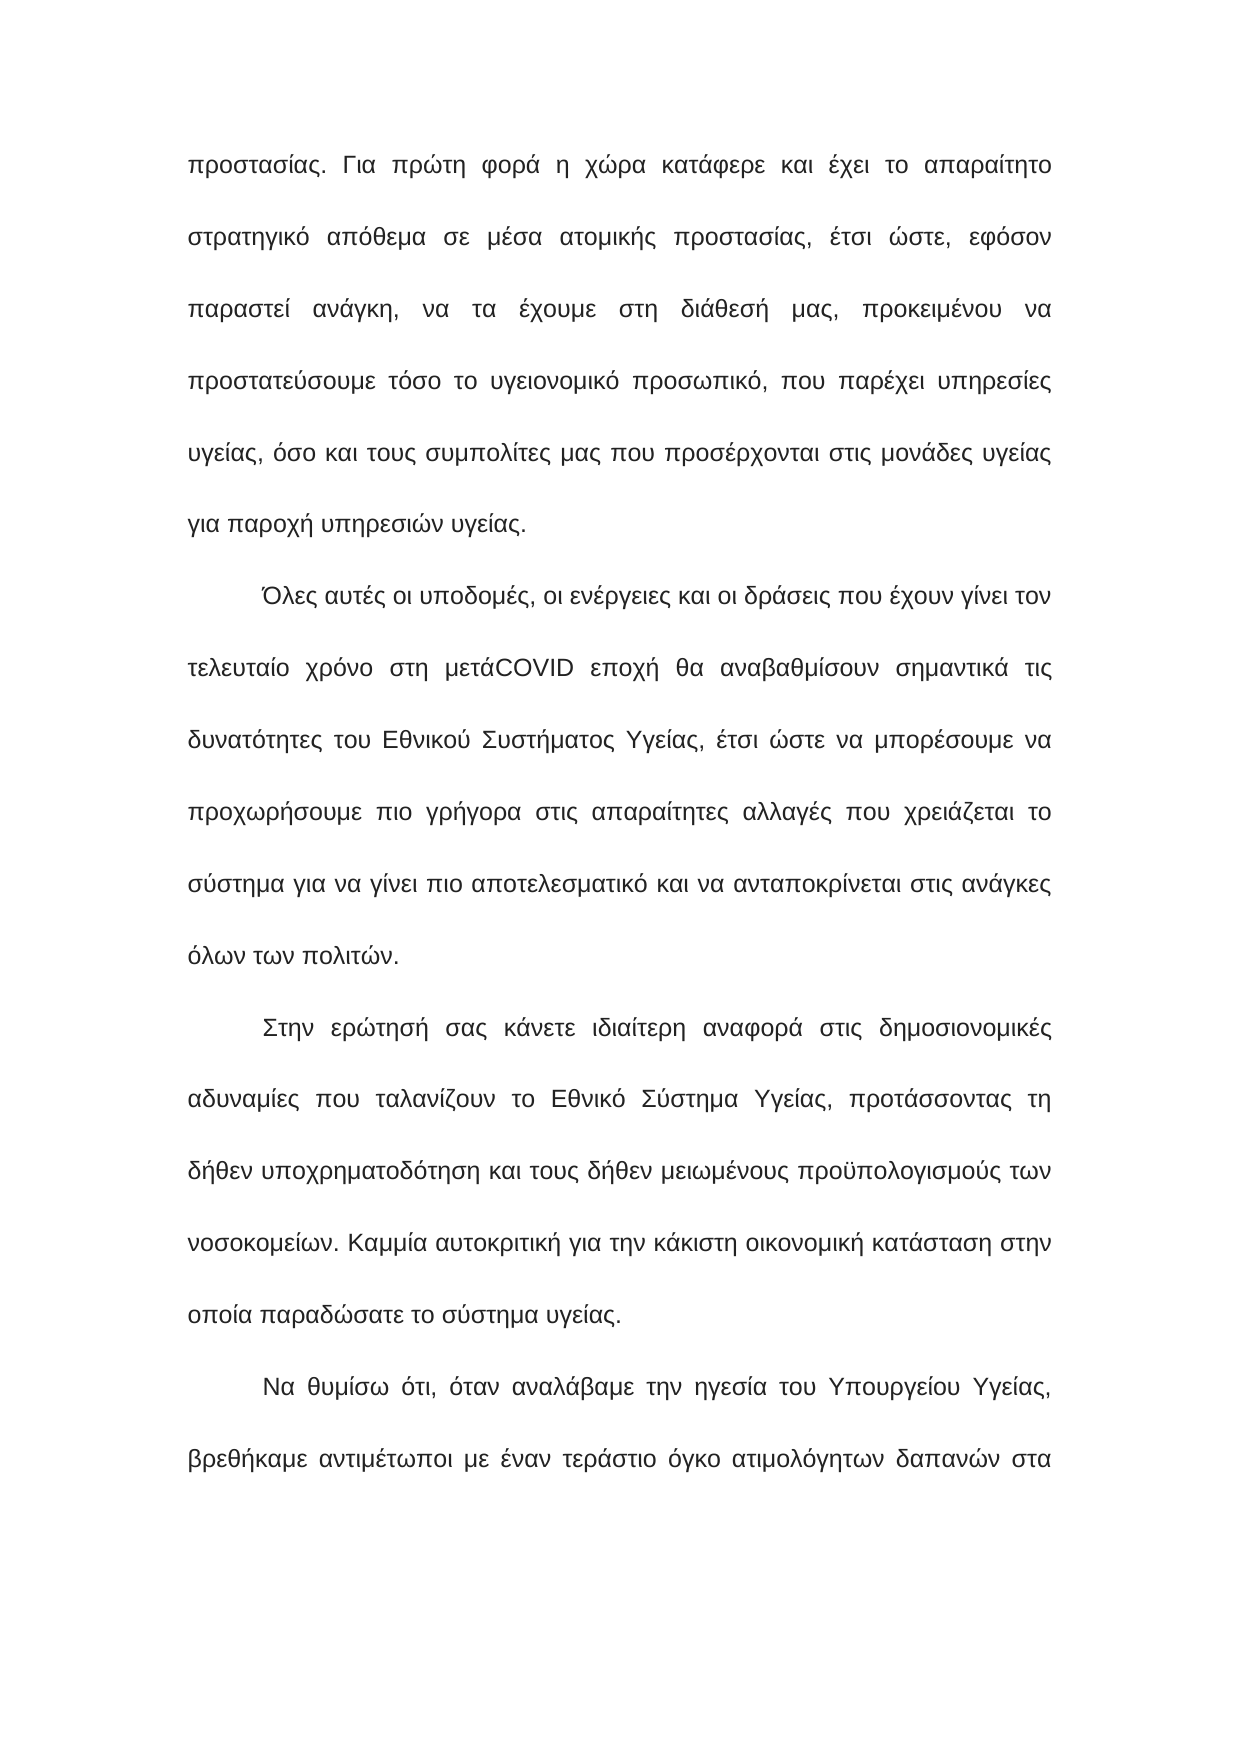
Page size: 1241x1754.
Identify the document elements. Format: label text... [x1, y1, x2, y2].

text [187, 1372, 1053, 1472]
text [187, 150, 1053, 538]
text Στην ερώτησή σας κάνετε ιδιαίτερη αναφορά στις δημοσιονομικές αδυναμίες που ταλανίζουν το Εθνικό Σύστημα Υγείας, προτάσσοντας τη δήθεν υποχρηματοδότηση και τους δήθεν μειωμένους προϋπολογισμούς των νοσοκομείων. Καμμία αυτοκριτική για την κάκιστη οικονομική κατάσταση στην οποία παραδώσατε το σύστημα υγείας. [187, 1012, 1053, 1329]
text Όλες αυτές οι υποδομές, οι ενέργειες και οι δράσεις που έχουν γίνει τον τελευταίο χρόνο στη μετάCOVID εποχή θα αναβαθμίσουν σημαντικά τις δυνατότητες του Εθνικού Συστήματος Υγείας, έτσι ώστε να μπορέσουμε να προχωρήσουμε πιο γρήγορα στις απαραίτητες αλλαγές που χρειάζεται το σύστημα για να γίνει πιο αποτελεσματικό και να ανταποκρίνεται στις ανάγκες όλων των πολιτών. [187, 581, 1053, 969]
